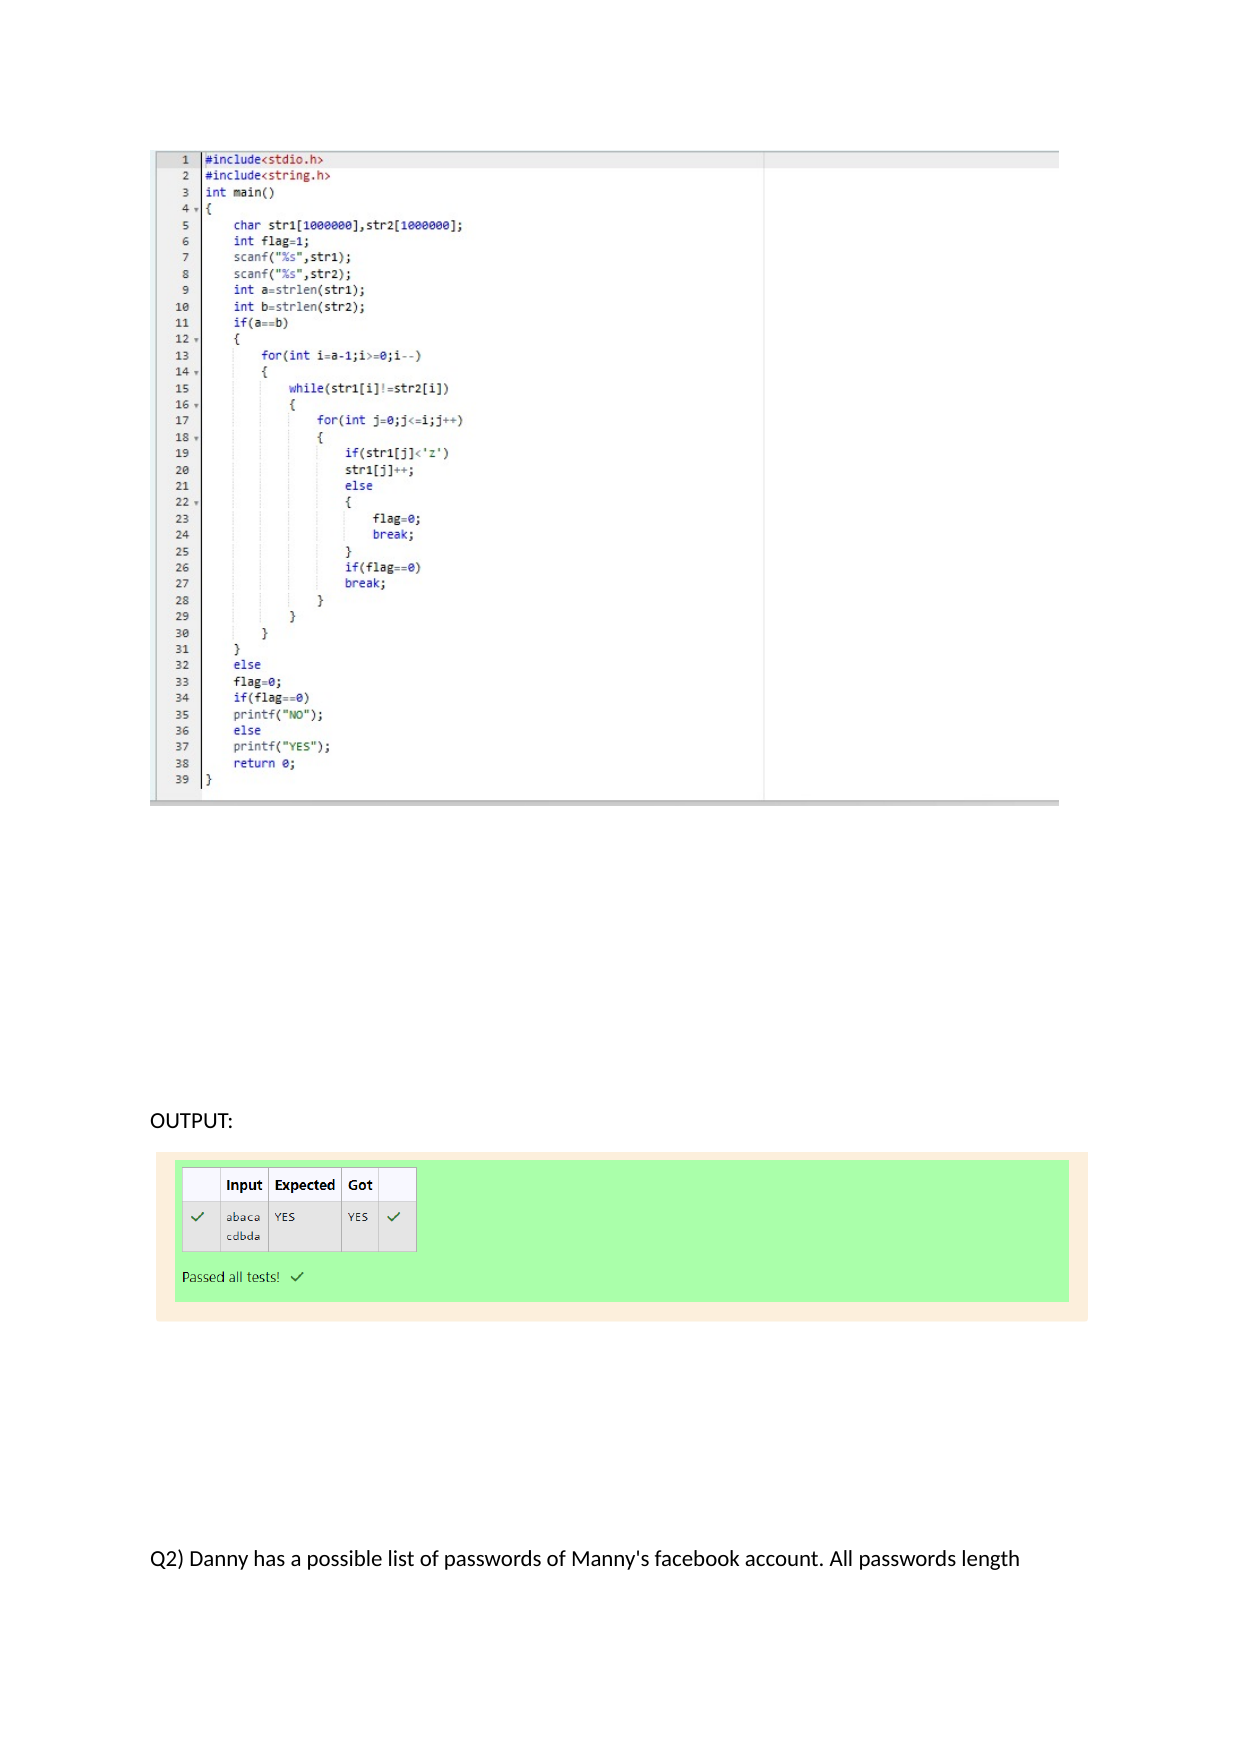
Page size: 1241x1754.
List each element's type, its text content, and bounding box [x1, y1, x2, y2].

text OUTPUT: [150, 1106, 1090, 1134]
picture [150, 1152, 1091, 1338]
text Q2) Danny has a possible list of passwords of Manny's facebook account. All passwords length [150, 1544, 1090, 1572]
